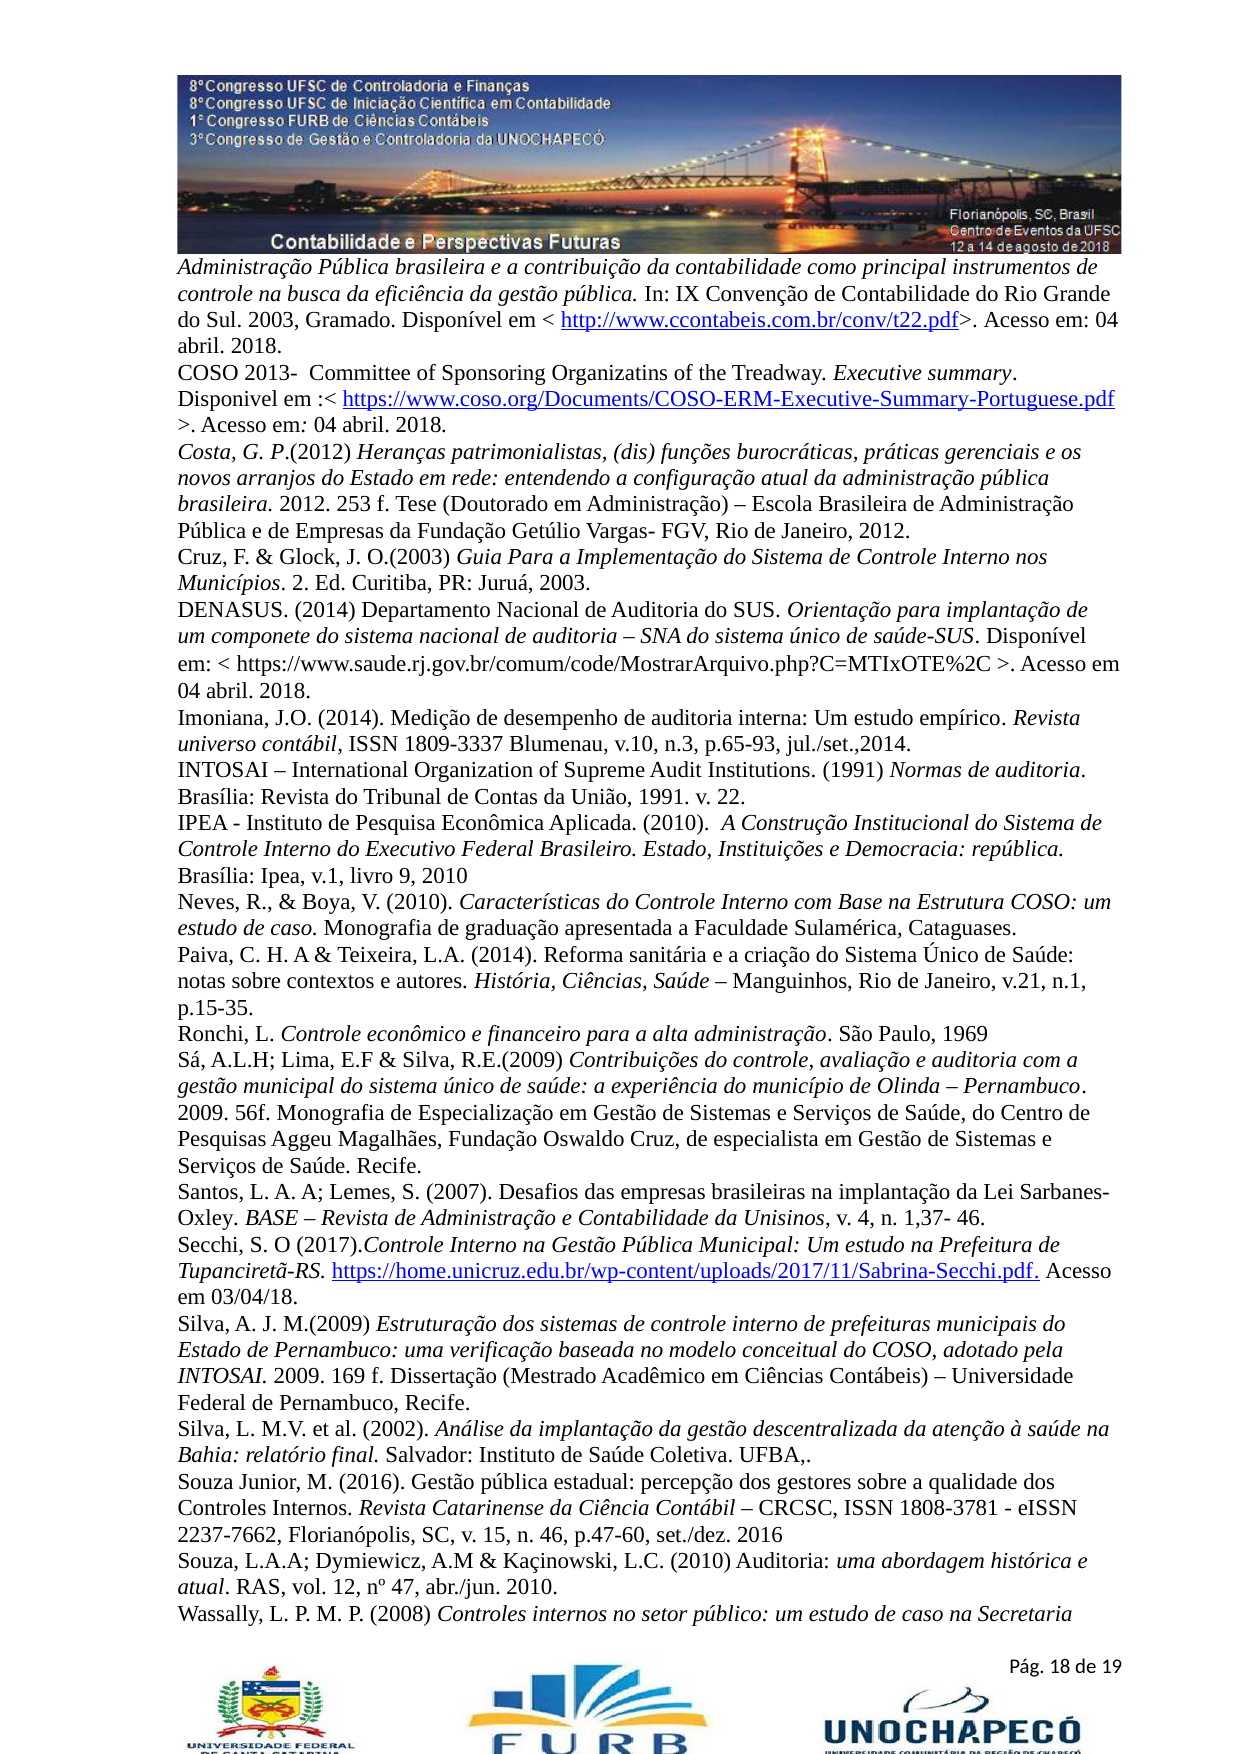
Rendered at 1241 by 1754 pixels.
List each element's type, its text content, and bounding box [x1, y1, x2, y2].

picture [177, 1653, 1089, 1754]
text Imoniana, J.O. (2014). Medição de desempenho de auditoria interna: Um estudo empírico. Revista universo contábil, ISSN 1809-3337 Blumenau, v.10, n.3, p.65-93, jul./set.,2014. [177, 704, 1122, 756]
text Paiva, C. H. A & Teixeira, L.A. (2014). Reforma sanitária e a criação do Sistema Único de Saúde: notas sobre contextos e autores. História, Ciências, Saúde – Manguinhos, Rio de Janeiro, v.21, n.1, p.15-35. [177, 941, 1122, 1020]
text Santos, L. A. A; Lemes, S. (2007). Desafios das empresas brasileiras na implantação da Lei Sarbanes-Oxley. BASE – Revista de Administração e Contabilidade da Unisinos, v. 4, n. 1,37- 46. [177, 1178, 1122, 1231]
text Costa, G. P.(2012) Heranças patrimonialistas, (dis) funções burocráticas, práticas gerenciais e os novos arranjos do Estado em rede: entendendo a configuração atual da administração pública brasileira. 2012. 253 f. Tese (Doutorado em Administração) – Escola Brasileira de Administração Pública e de Empresas da Fundação Getúlio Vargas- FGV, Rio de Janeiro, 2012. [177, 438, 1122, 543]
text INTOSAI – International Organization of Supreme Audit Institutions. (1991) Normas de auditoria. Brasília: Revista do Tribunal de Contas da União, 1991. v. 22. [177, 756, 1122, 809]
text Neves, R., & Boya, V. (2010). Características do Controle Interno com Base na Estrutura COSO: um estudo de caso. Monografia de graduação apresentada a Faculdade Sulamérica, Cataguases. [177, 888, 1122, 941]
text Cruz, F. & Glock, J. O.(2003) Guia Para a Implementação do Sistema de Controle Interno nos Municípios. 2. Ed. Curitiba, PR: Juruá, 2003. [177, 543, 1122, 596]
text IPEA - Instituto de Pesquisa Econômica Aplicada. (2010). A Construção Institucional do Sistema de Controle Interno do Executivo Federal Brasileiro. Estado, Instituições e Democracia: república. Brasília: Ipea, v.1, livro 9, 2010 [177, 809, 1122, 888]
text Secchi, S. O (2017).Controle Interno na Gestão Pública Municipal: Um estudo na Prefeitura de Tupanciretã-RS. https://home.unicruz.edu.br/wp-content/uploads/2017/11/Sabrina-Secchi.pdf. Acesso em 03/04/18. [177, 1231, 1122, 1310]
text DENASUS. (2014) Departamento Nacional de Auditoria do SUS. Orientação para implantação de um componete do sistema nacional de auditoria – SNA do sistema único de saúde-SUS. Disponível em: < https://www.saude.rj.gov.br/comum/code/MostrarArquivo.php?C=MTIxOTE%2C >. Acesso em 04 abril. 2018. [177, 596, 1122, 704]
text COSO 2013- Committee of Sponsoring Organizatins of the Treadway. Executive summary. Disponivel em :< https://www.coso.org/Documents/COSO-ERM-Executive-Summary-Portuguese.pdf >. Acesso em: 04 abril. 2018. [177, 359, 1122, 438]
text Silva, L. M.V. et al. (2002). Análise da implantação da gestão descentralizada da atenção à saúde na Bahia: relatório final. Salvador: Instituto de Saúde Coletiva. UFBA,. [177, 1415, 1122, 1468]
text Souza, L.A.A; Dymiewicz, A.M & Kaçinowski, L.C. (2010) Auditoria: uma abordagem histórica e atual. RAS, vol. 12, nº 47, abr./jun. 2010. [177, 1547, 1122, 1600]
picture [177, 75, 1122, 254]
text Silva, A. J. M.(2009) Estruturação dos sistemas de controle interno de prefeituras municipais do Estado de Pernambuco: uma verificação baseada no modelo conceitual do COSO, adotado pela INTOSAI. 2009. 169 f. Dissertação (Mestrado Acadêmico em Ciências Contábeis) – Universidade Federal de Pernambuco, Recife. [177, 1310, 1122, 1415]
text Sá, A.L.H; Lima, E.F & Silva, R.E.(2009) Contribuições do controle, avaliação e auditoria com a gestão municipal do sistema único de saúde: a experiência do município de Olinda – Pernambuco. 2009. 56f. Monografia de Especialização em Gestão de Sistemas e Serviços de Saúde, do Centro de Pesquisas Aggeu Magalhães, Fundação Oswaldo Cruz, de especialista em Gestão de Sistemas e Serviços de Saúde. Recife. [177, 1046, 1122, 1178]
text Souza Junior, M. (2016). Gestão pública estadual: percepção dos gestores sobre a qualidade dos Controles Internos. Revista Catarinense da Ciência Contábil – CRCSC, ISSN 1808-3781 - eISSN 2237-7662, Florianópolis, SC, v. 15, n. 46, p.47-60, set./dez. 2016 [177, 1468, 1122, 1547]
text Ronchi, L. Controle econômico e financeiro para a alta administração. São Paulo, 1969 [177, 1020, 1122, 1046]
